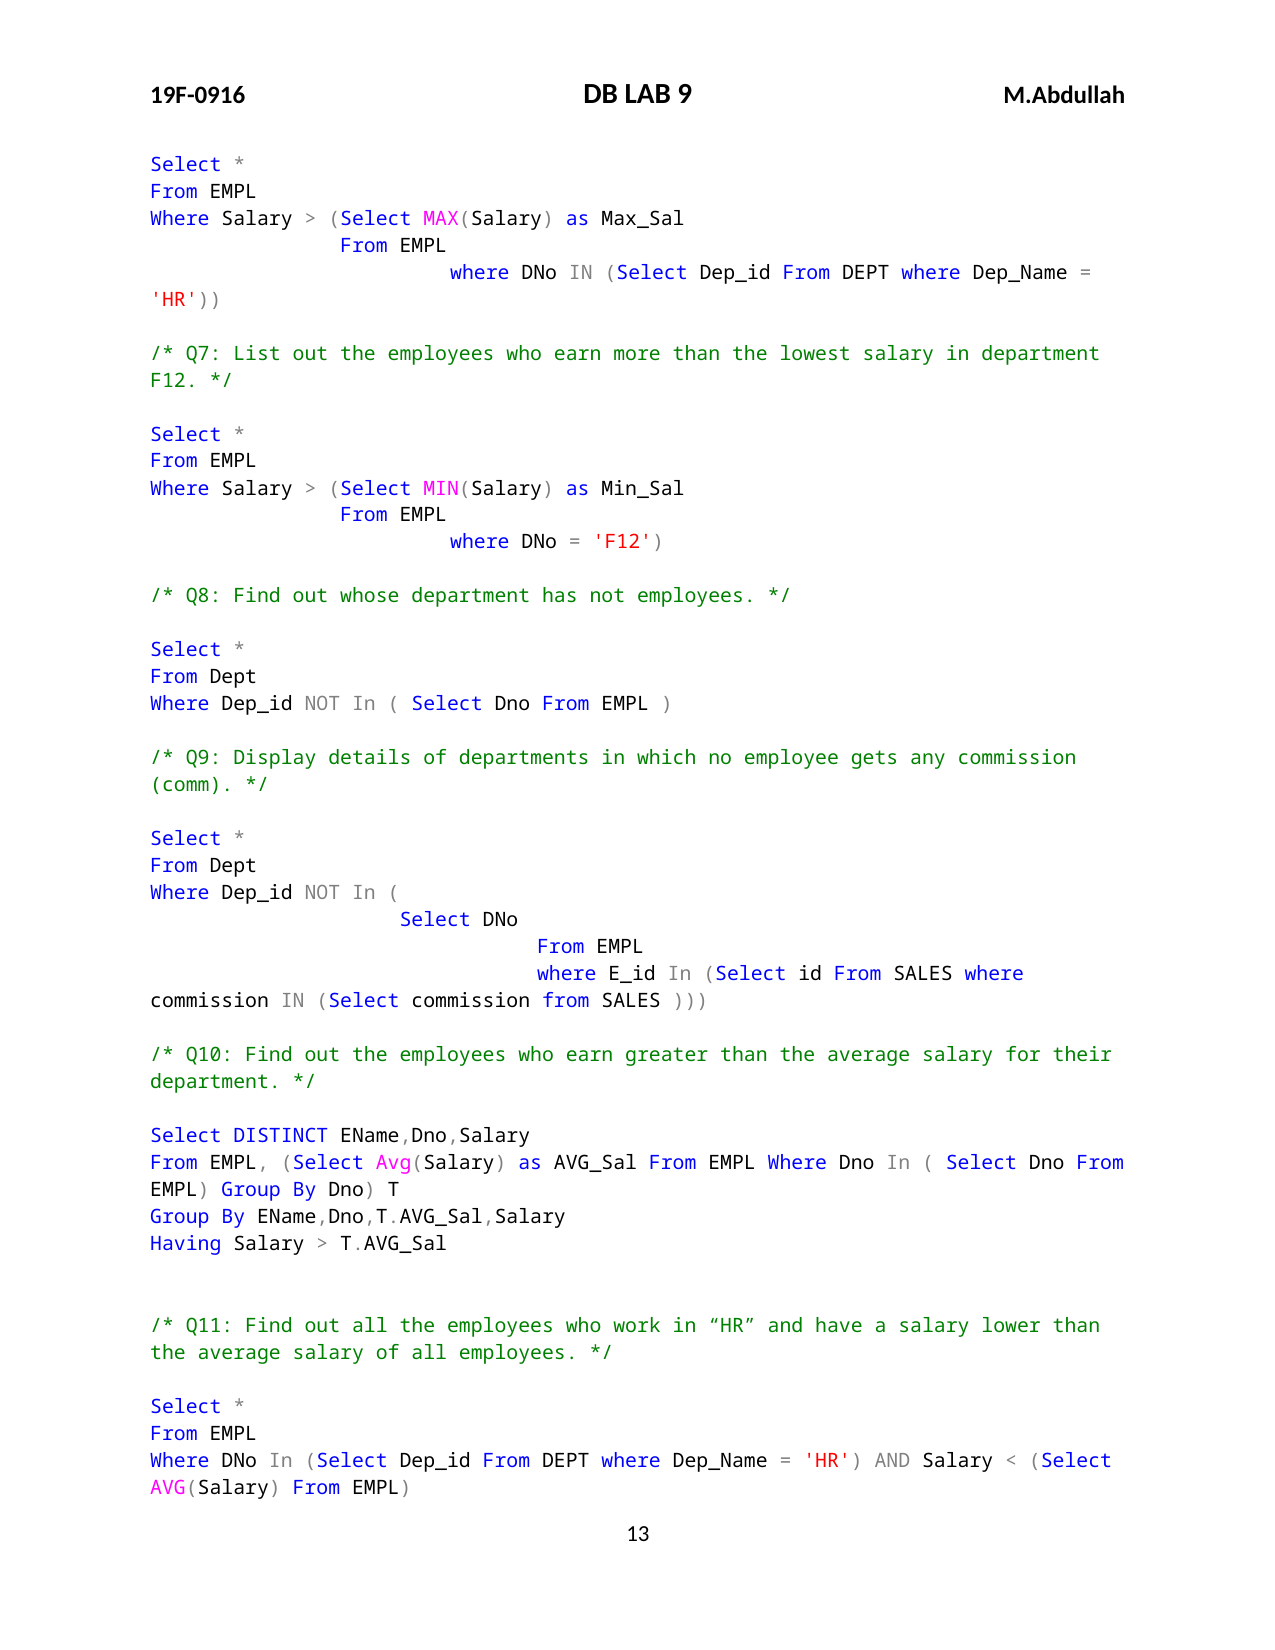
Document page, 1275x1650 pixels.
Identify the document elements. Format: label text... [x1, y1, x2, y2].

text From EMPL [150, 447, 1125, 474]
text Select * [150, 150, 1125, 177]
text where DNo = 'F12') [150, 528, 1125, 555]
text Where DNo In (Select Dep_id From DEPT where Dep_Name = 'HR') AND Salary < (Select AVG(Salary) From EMPL) [150, 1446, 1125, 1500]
text Select * [150, 420, 1125, 447]
text From EMPL [150, 501, 1125, 528]
text Select DISTINCT EName,Dno,Salary [150, 1121, 1125, 1148]
text From EMPL [150, 1419, 1125, 1446]
text From EMPL, (Select Avg(Salary) as AVG_Sal From EMPL Where Dno In ( Select Dno From EMPL) Group By Dno) T [150, 1148, 1125, 1202]
text From EMPL [150, 932, 1125, 959]
text /* Q8: Find out whose department has not employees. */ [150, 582, 1125, 609]
text Where Dep_id NOT In ( [150, 878, 1125, 905]
text Where Salary > (Select MAX(Salary) as Max_Sal [150, 204, 1125, 231]
text /* Q11: Find out all the employees who work in “HR” and have a salary lower than the average salary of all employees. */ [150, 1311, 1125, 1365]
text From EMPL [150, 231, 1125, 258]
text From Dept [150, 663, 1125, 689]
text Select * [150, 824, 1125, 851]
text where E_id In (Select id From SALES where commission IN (Select commission from SALES ))) [150, 959, 1125, 1013]
text Where Dep_id NOT In ( Select Dno From EMPL ) [150, 689, 1125, 717]
text Group By EName,Dno,T.AVG_Sal,Salary [150, 1202, 1125, 1229]
text Where Salary > (Select MIN(Salary) as Min_Sal [150, 474, 1125, 501]
text Select * [150, 1392, 1125, 1419]
text Having Salary > T.AVG_Sal [150, 1229, 1125, 1256]
text /* Q7: List out the employees who earn more than the lowest salary in department F12. */ [150, 339, 1125, 393]
text From Dept [150, 851, 1125, 878]
text Select DNo [150, 905, 1125, 932]
text /* Q9: Display details of departments in which no employee gets any commission (comm). */ [150, 743, 1125, 797]
text where DNo IN (Select Dep_id From DEPT where Dep_Name = 'HR')) [150, 258, 1125, 312]
text /* Q10: Find out the employees who earn greater than the average salary for their department. */ [150, 1040, 1125, 1094]
text Select * [150, 636, 1125, 663]
text From EMPL [150, 177, 1125, 204]
